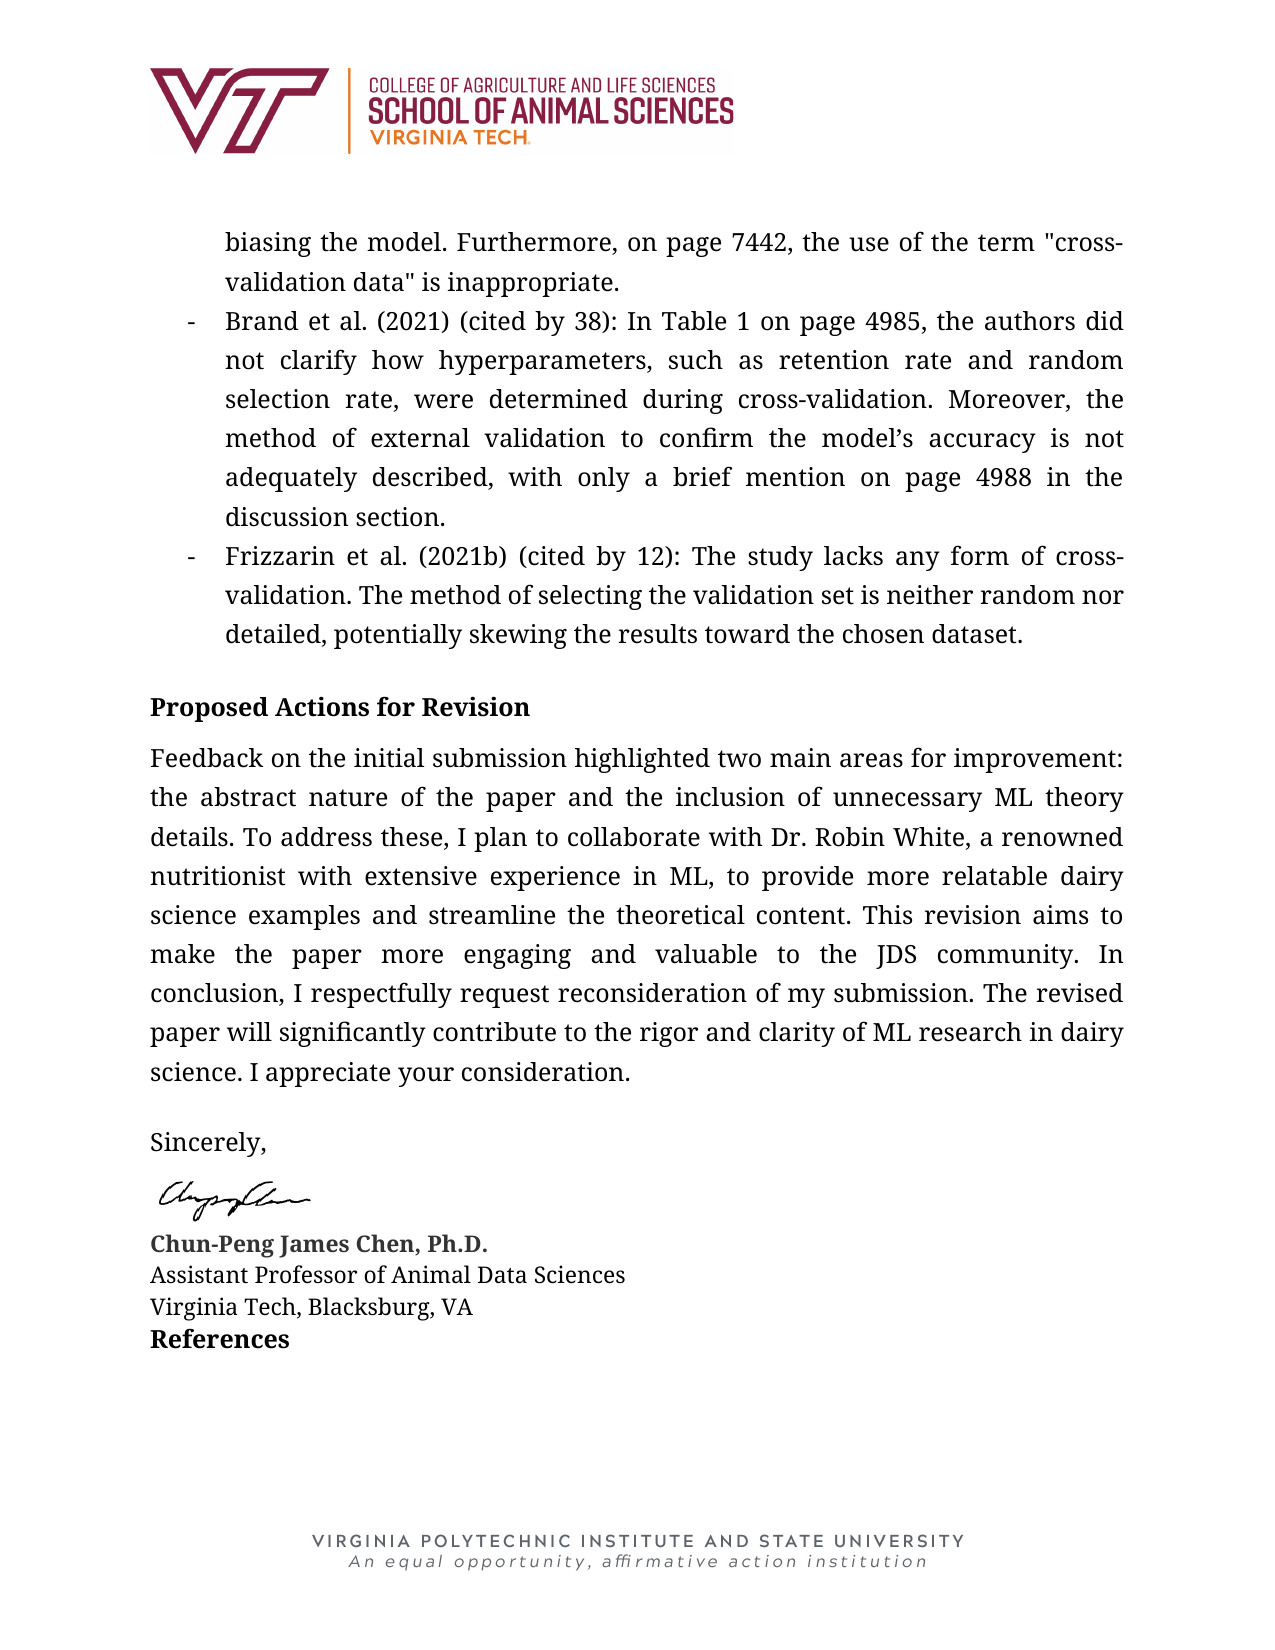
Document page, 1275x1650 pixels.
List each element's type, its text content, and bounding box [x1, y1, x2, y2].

text Sincerely, [150, 1125, 1125, 1159]
list Frizzarin et al. (2021b) (cited by 12): The study lacks any form of cross-validation. The method of selecting the validation set is neither random nor detailed, potentially skewing the results toward the chosen dataset. [187, 538, 1125, 651]
list Brand et al. (2021) (cited by 38): In Table 1 on page 4985, the authors did not clarify how hyperparameters, such as retention rate and random selection rate, were determined during cross-validation. Moreover, the method of external validation to confirm the model’s accuracy is not adequately described, with only a brief mention on page 4988 in the discussion section. [187, 303, 1125, 533]
text Virginia Tech, Blacksburg, VA [150, 1291, 1125, 1322]
picture [150, 1500, 1125, 1575]
text References [150, 1322, 1125, 1356]
text Feedback on the initial submission highlighted two main areas for improvement: the abstract nature of the paper and the inclusion of unnecessary ML theory details. To address these, I plan to collaborate with Dr. Robin White, a renowned nutritionist with extensive experience in ML, to provide more relatable dairy science examples and streamline the theoretical content. This revision aims to make the paper more engaging and valuable to the JDS community. In conclusion, I respectfully request reconsideration of my submission. The revised paper will significantly contribute to the rigor and clarity of ML research in dairy science. I appreciate your consideration. [150, 741, 1125, 1088]
text Chun-Peng James Chen, Ph.D. Assistant Professor of Animal Data Sciences [150, 1159, 1125, 1291]
picture [150, 1158, 323, 1229]
picture [150, 68, 734, 154]
text Proposed Actions for Revision [150, 690, 1125, 724]
